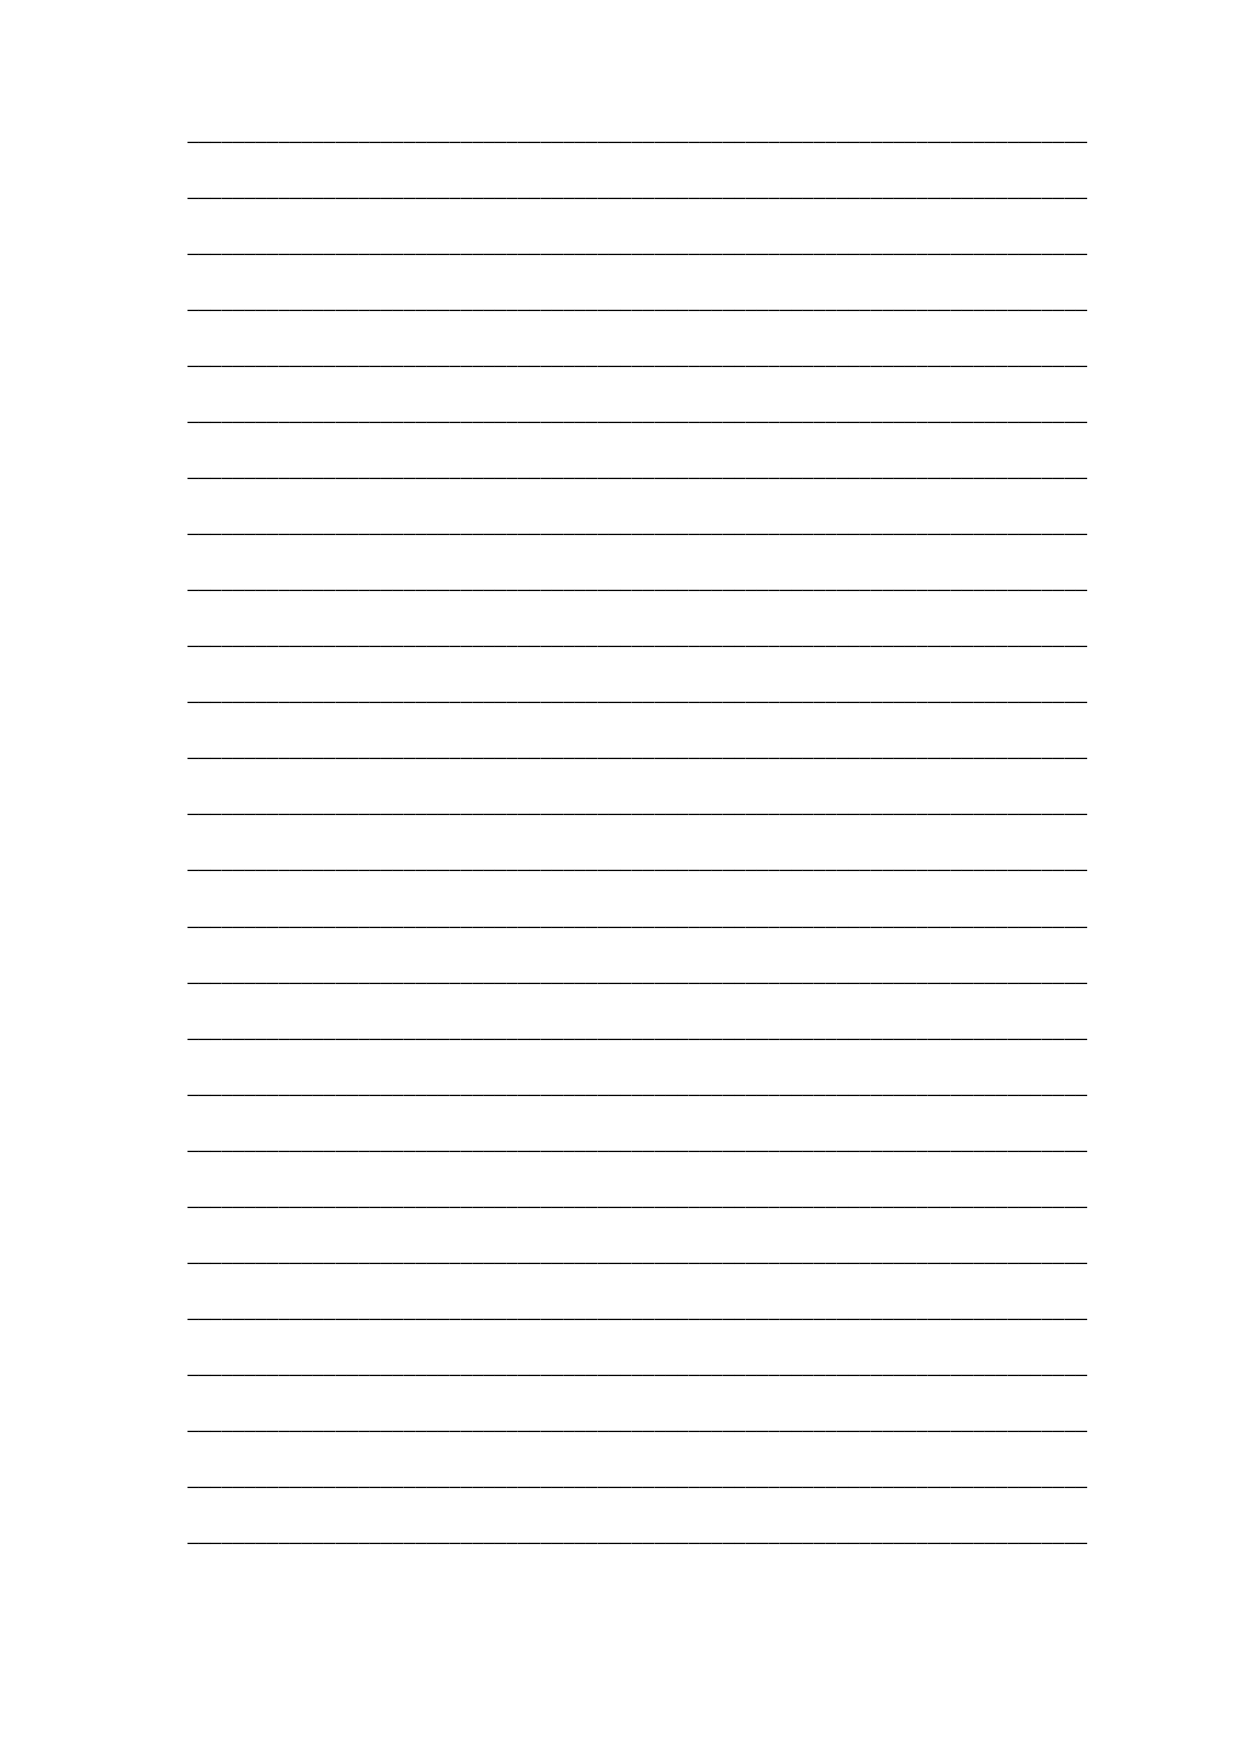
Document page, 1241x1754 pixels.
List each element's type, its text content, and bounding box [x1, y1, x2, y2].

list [187, 1239, 1090, 1547]
list _______________________________________________________________________________ [187, 566, 1090, 594]
list _______________________________________________________________________________ [187, 1127, 1090, 1155]
list _______________________________________________________________________________ [187, 1183, 1090, 1211]
list _______________________________________________________________________________ [187, 622, 1090, 651]
